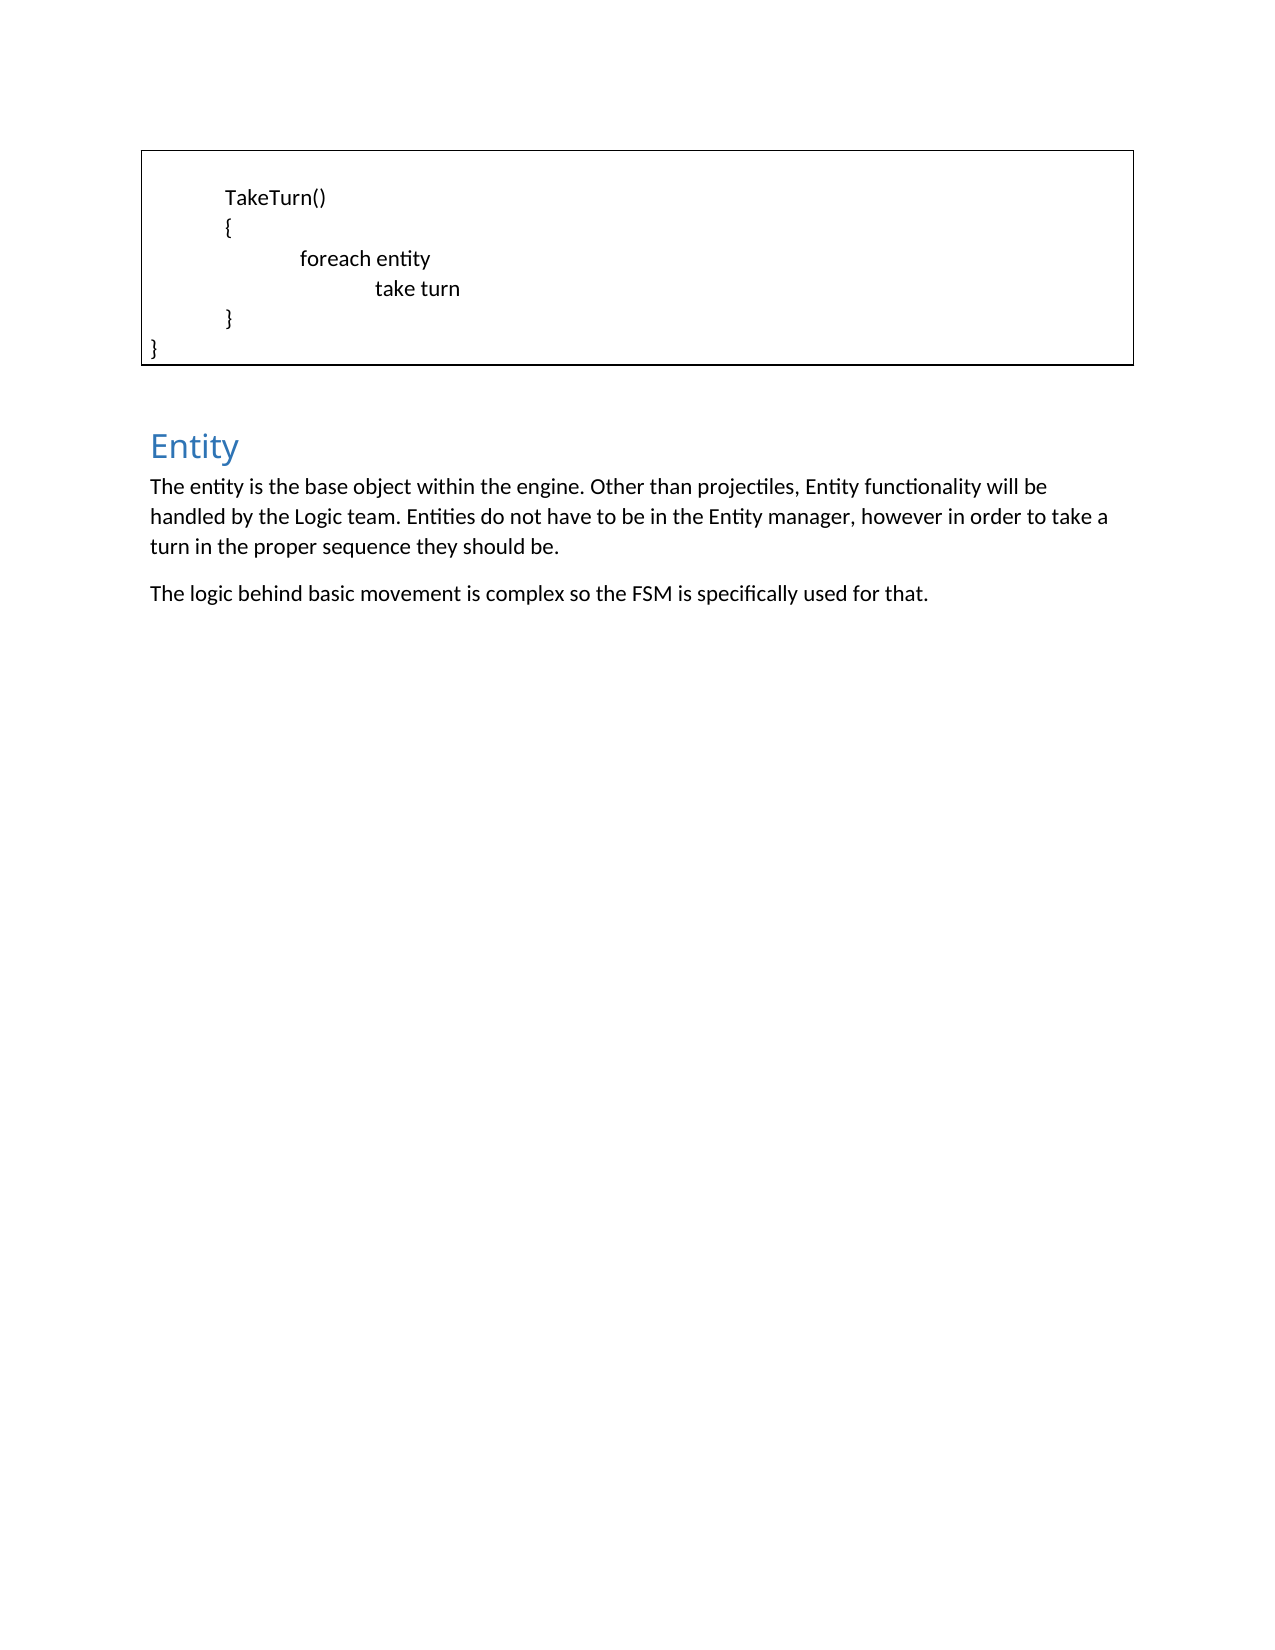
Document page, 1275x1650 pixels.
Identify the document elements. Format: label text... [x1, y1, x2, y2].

text } [142, 331, 1133, 364]
text { [142, 210, 1133, 241]
subtitle Entity [150, 423, 1125, 468]
text } [142, 301, 1133, 331]
text foreach entity [142, 241, 1133, 271]
text The logic behind basic movement is complex so the FSM is specifically used for that. [150, 579, 1125, 607]
text TakeTurn() [142, 180, 1133, 210]
text take turn [142, 271, 1133, 301]
text The entity is the base object within the engine. Other than projectiles, Entity functionality will be handled by the Logic team. Entities do not have to be in the Entity manager, however in order to take a turn in the proper sequence they should be. [150, 472, 1125, 560]
